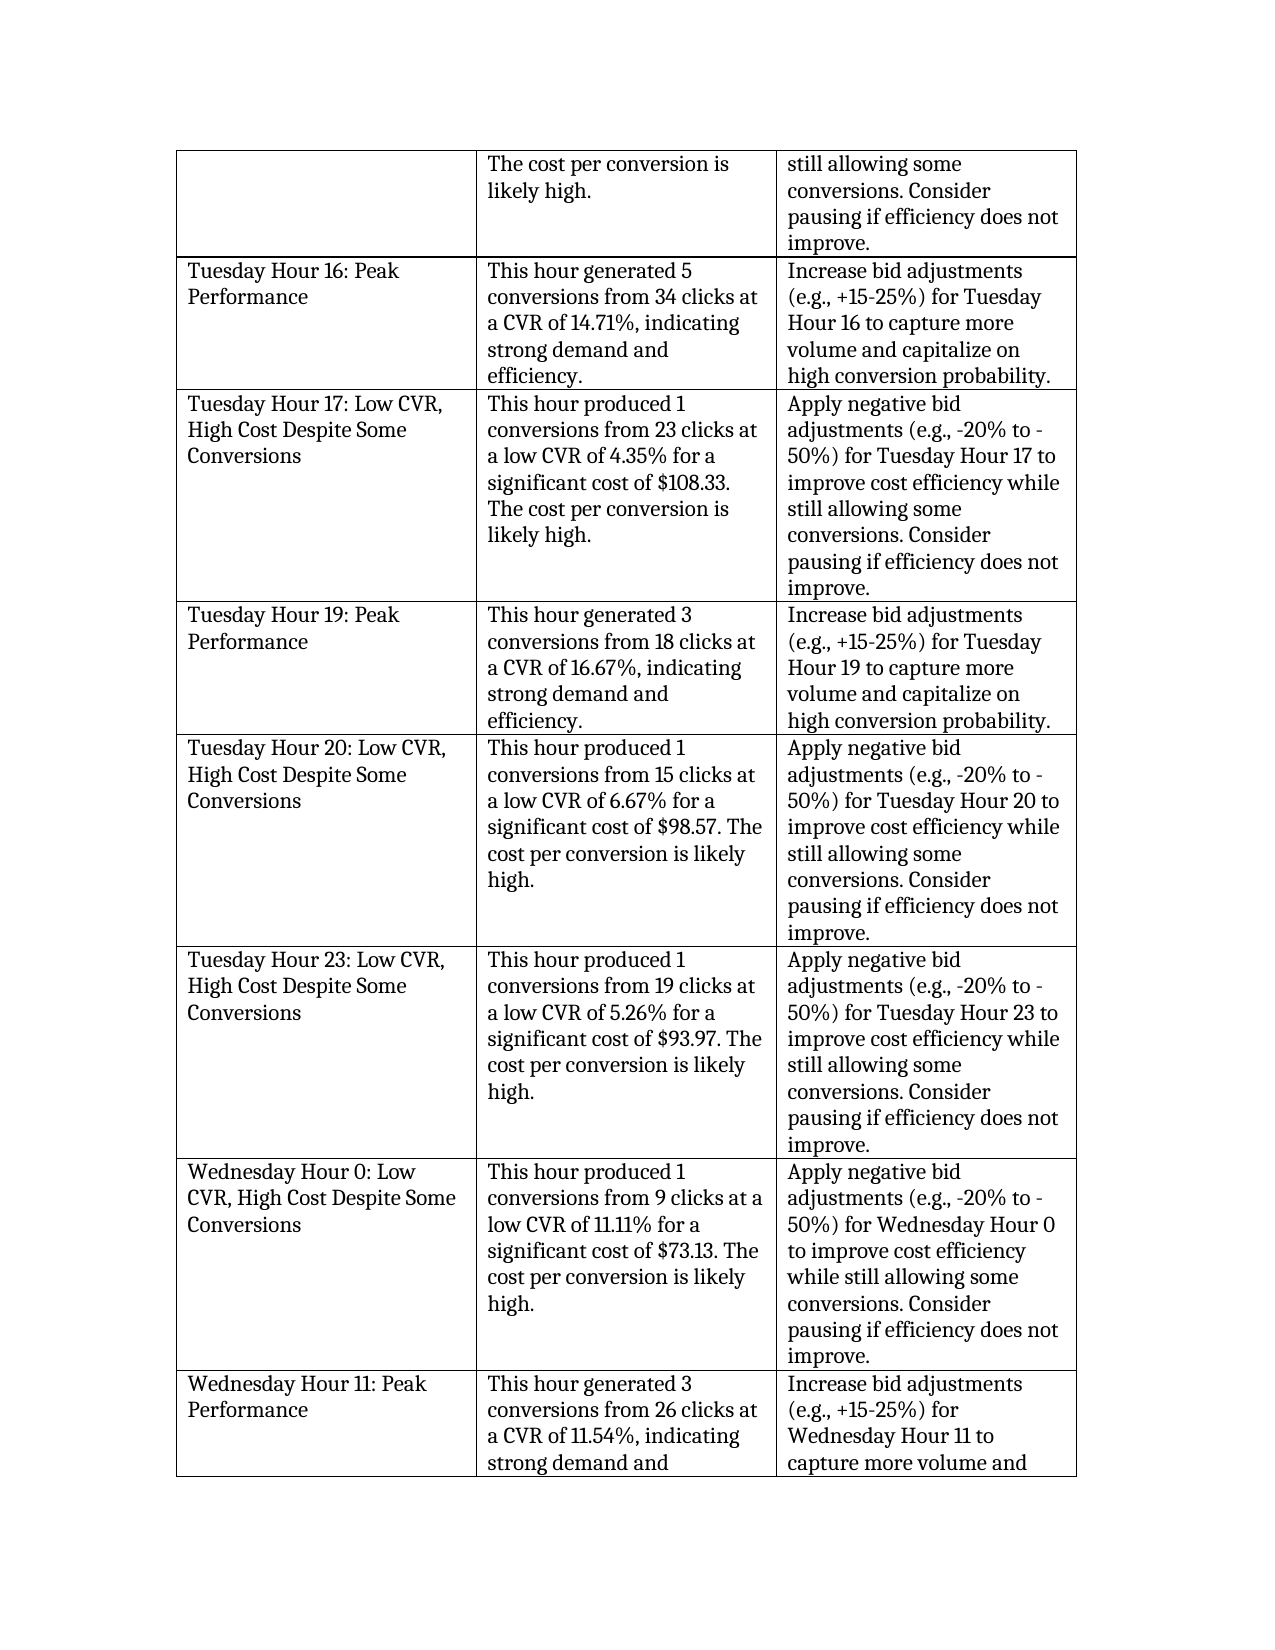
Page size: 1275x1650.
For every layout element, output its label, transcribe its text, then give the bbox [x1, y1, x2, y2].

table_cell Wednesday Hour 0: Low CVR, High Cost Despite Some Conversions [177, 1159, 476, 1369]
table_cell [477, 1371, 776, 1476]
table_cell This hour produced 1 conversions from 15 clicks at a low CVR of 6.67% for a significant cost of $98.57. The cost per conversion is likely high. [477, 735, 776, 946]
table_cell Tuesday Hour 19: Peak Performance [177, 602, 476, 734]
table_cell This hour generated 5 conversions from 34 clicks at a CVR of 14.71%, indicating strong demand and efficiency. [477, 258, 776, 389]
table_cell Tuesday Hour 20: Low CVR, High Cost Despite Some Conversions [177, 735, 476, 946]
table_cell This hour generated 3 conversions from 18 clicks at a CVR of 16.67%, indicating strong demand and efficiency. [477, 602, 776, 734]
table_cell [477, 151, 776, 256]
table_cell Tuesday Hour 17: Low CVR, High Cost Despite Some Conversions [177, 390, 476, 601]
table_cell Tuesday Hour 23: Low CVR, High Cost Despite Some Conversions [177, 947, 476, 1158]
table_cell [177, 151, 476, 256]
table_cell Apply negative bid adjustments (e.g., -20% to -50%) for Tuesday Hour 17 to improve cost efficiency while still allowing some conversions. Consider pausing if efficiency does not improve. [777, 390, 1076, 601]
table_cell Apply negative bid adjustments (e.g., -20% to -50%) for Tuesday Hour 20 to improve cost efficiency while still allowing some conversions. Consider pausing if efficiency does not improve. [777, 735, 1076, 946]
table_cell Tuesday Hour 16: Peak Performance [177, 258, 476, 389]
table_cell Apply negative bid adjustments (e.g., -20% to -50%) for Wednesday Hour 0 to improve cost efficiency while still allowing some conversions. Consider pausing if efficiency does not improve. [777, 1159, 1076, 1369]
table_cell This hour produced 1 conversions from 9 clicks at a low CVR of 11.11% for a significant cost of $73.13. The cost per conversion is likely high. [477, 1159, 776, 1369]
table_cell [777, 151, 1076, 256]
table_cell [777, 1371, 1076, 1476]
table_cell This hour produced 1 conversions from 19 clicks at a low CVR of 5.26% for a significant cost of $93.97. The cost per conversion is likely high. [477, 947, 776, 1158]
table_cell Increase bid adjustments (e.g., +15-25%) for Tuesday Hour 16 to capture more volume and capitalize on high conversion probability. [777, 258, 1076, 389]
table_cell Apply negative bid adjustments (e.g., -20% to -50%) for Tuesday Hour 23 to improve cost efficiency while still allowing some conversions. Consider pausing if efficiency does not improve. [777, 947, 1076, 1158]
table_cell Increase bid adjustments (e.g., +15-25%) for Tuesday Hour 19 to capture more volume and capitalize on high conversion probability. [777, 602, 1076, 734]
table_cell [177, 1371, 476, 1476]
table_cell This hour produced 1 conversions from 23 clicks at a low CVR of 4.35% for a significant cost of $108.33. The cost per conversion is likely high. [477, 390, 776, 601]
